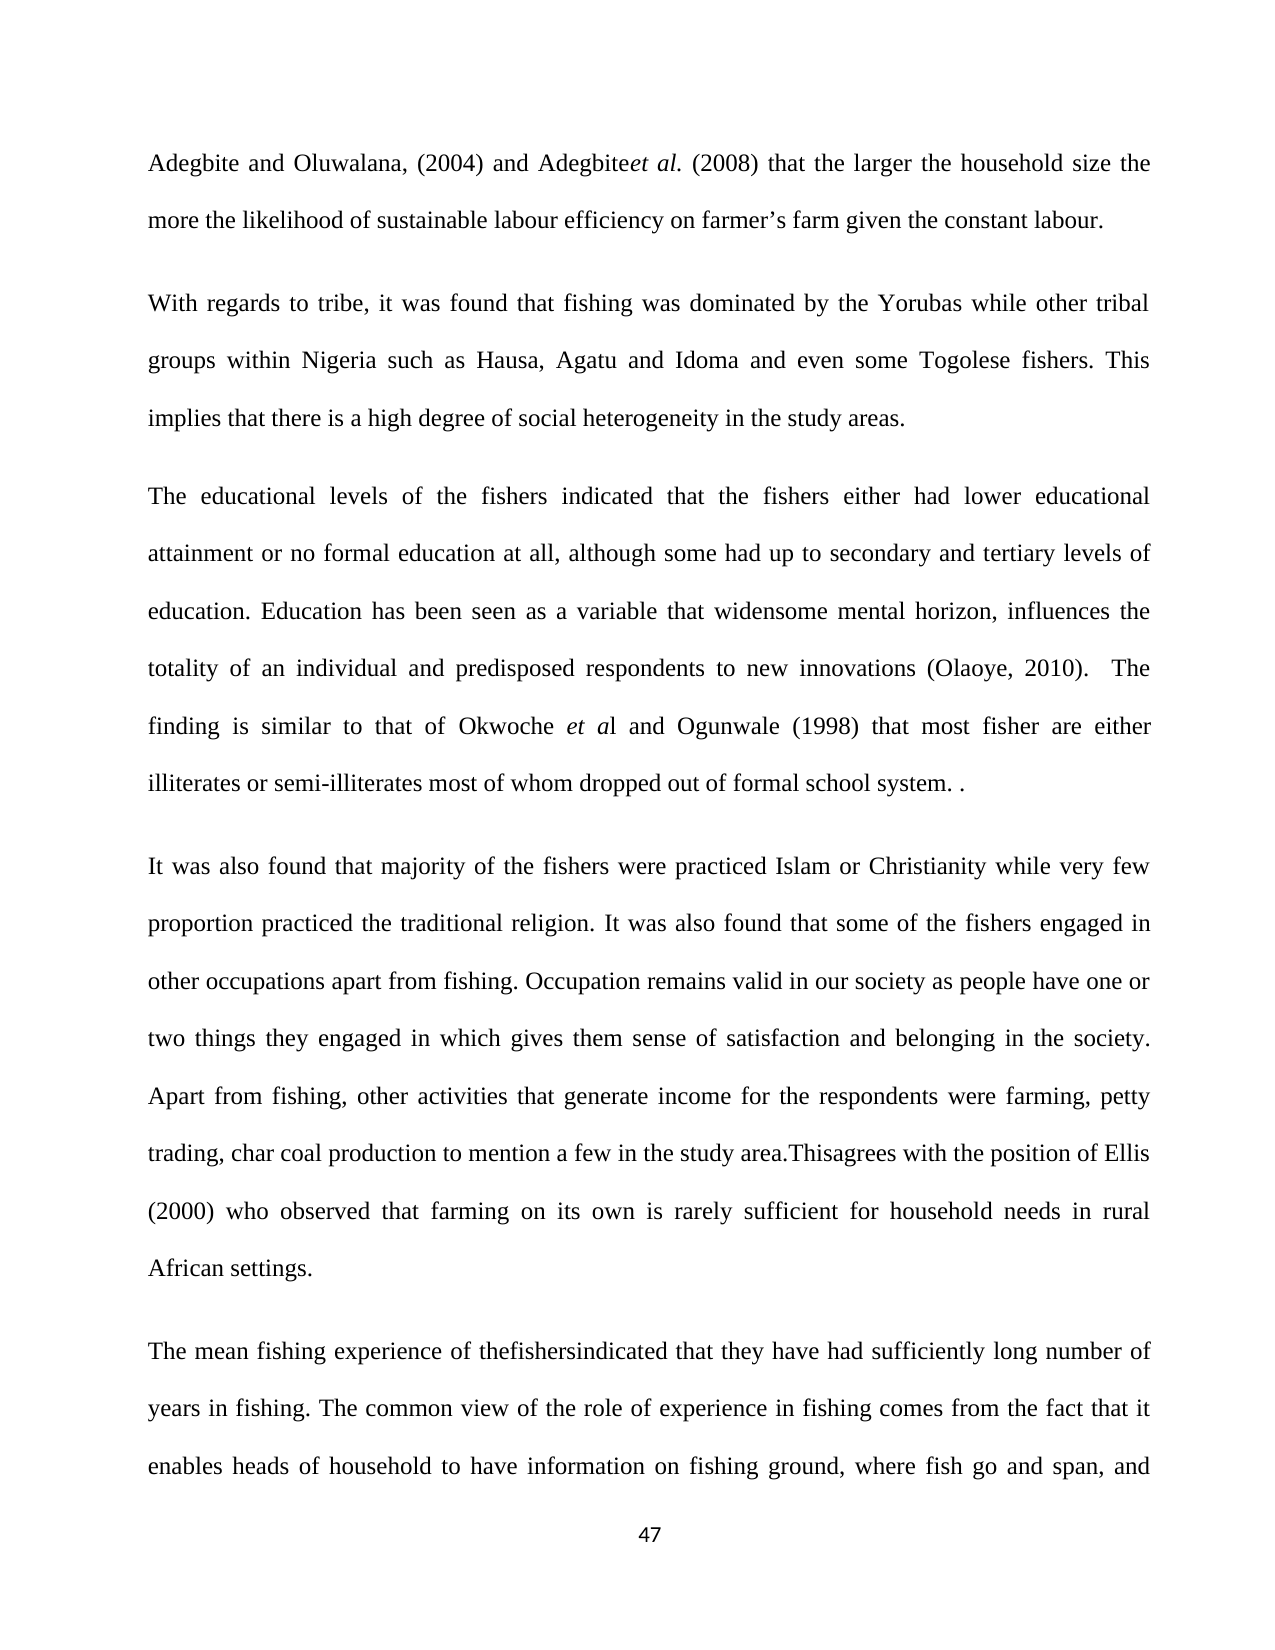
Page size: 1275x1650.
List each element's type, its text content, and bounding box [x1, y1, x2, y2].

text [148, 1336, 1152, 1480]
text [148, 148, 1152, 234]
text The educational levels of the fishers indicated that the fishers either had lower educational attainment or no formal education at all, although some had up to secondary and tertiary levels of education. Education has been seen as a variable that widensome mental horizon, influences the totality of an individual and predisposed respondents to new innovations (Olaoye, 2010). The finding is similar to that of Okwoche et al and Ogunwale (1998) that most fisher are either illiterates or semi-illiterates most of whom dropped out of formal school system. . [148, 481, 1152, 797]
text With regards to tribe, it was found that fishing was dominated by the Yorubas while other tribal groups within Nigeria such as Hausa, Agatu and Idoma and even some Togolese fishers. This implies that there is a high degree of social heterogeneity in the study areas. [148, 288, 1152, 431]
text It was also found that majority of the fishers were practiced Islam or Christianity while very few proportion practiced the traditional religion. It was also found that some of the fishers engaged in other occupations apart from fishing. Occupation remains valid in our society as people have one or two things they engaged in which gives them sense of satisfaction and belonging in the society. Apart from fishing, other activities that generate income for the respondents were farming, petty trading, char coal production to mention a few in the study area.Thisagrees with the position of Ellis (2000) who observed that farming on its own is rarely sufficient for household needs in rural African settings. [148, 851, 1152, 1282]
